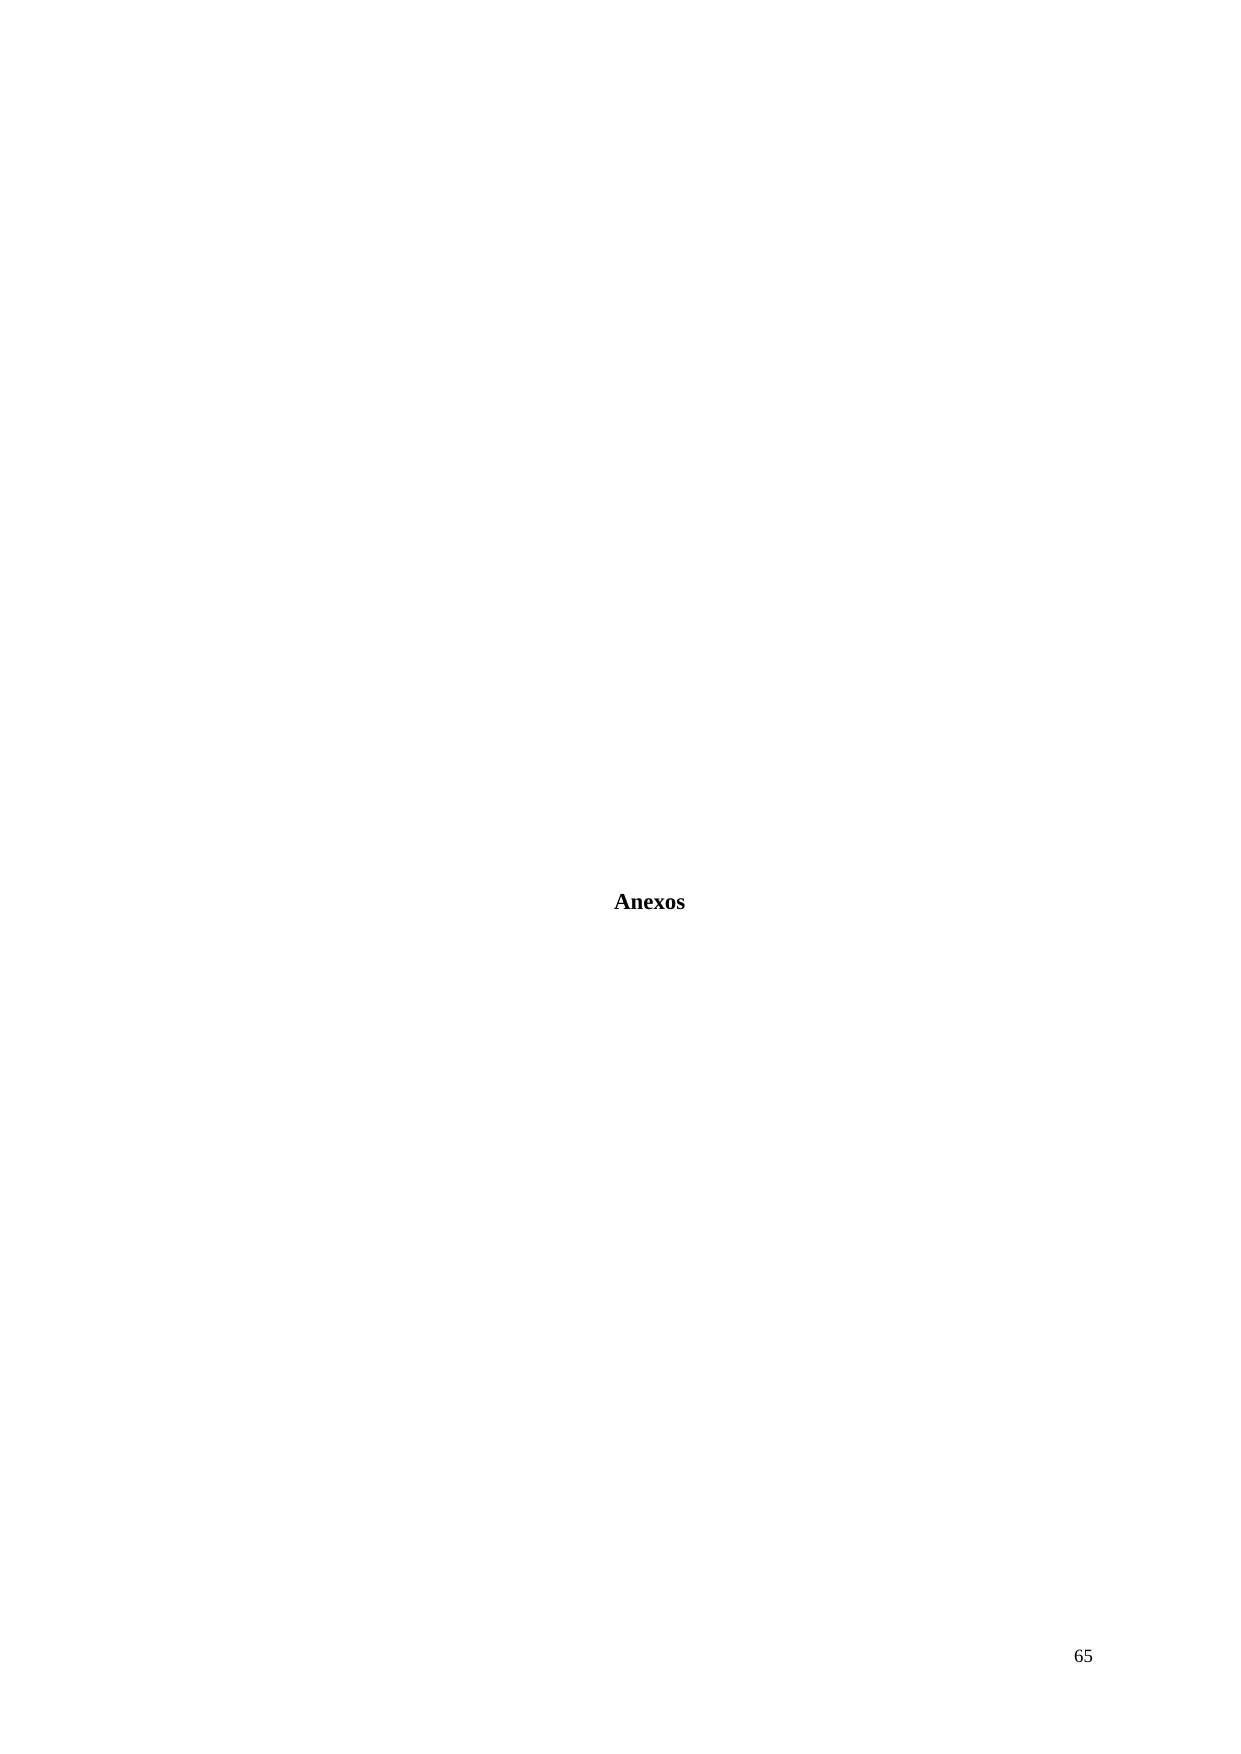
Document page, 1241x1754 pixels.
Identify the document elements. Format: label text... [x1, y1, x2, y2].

subtitle Anexos [207, 888, 1092, 914]
